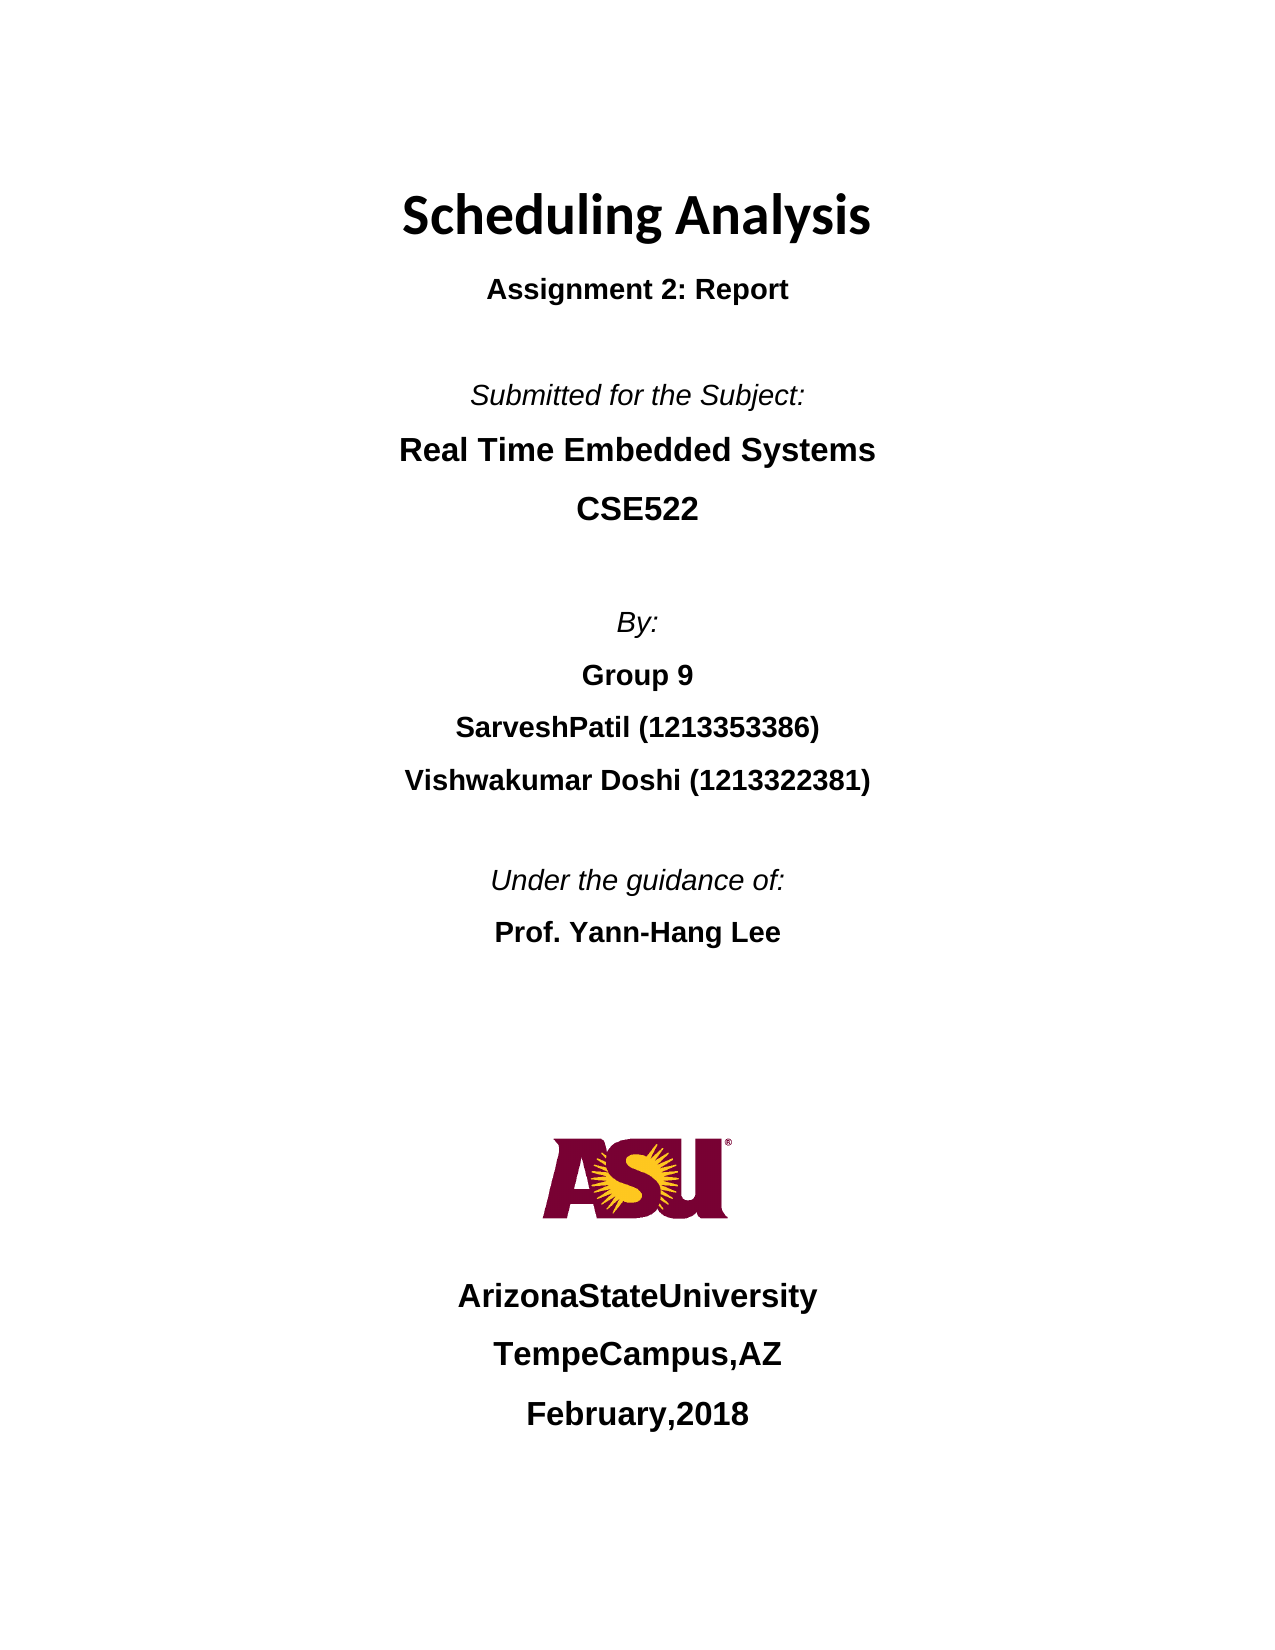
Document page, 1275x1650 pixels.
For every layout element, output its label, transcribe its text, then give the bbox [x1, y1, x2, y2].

text Group 9 SarveshPatil (1213353386) Vishwakumar Doshi (1213322381) [401, 657, 874, 796]
text Submitted for the Subject: [363, 378, 911, 412]
text Under the guidance of: Prof. Yann-Hang Lee [488, 849, 788, 953]
text By: [612, 605, 663, 638]
text February,2018 [443, 1394, 832, 1432]
picture [541, 1137, 733, 1220]
text Real Time Embedded Systems CSE522 [363, 430, 911, 528]
text ArizonaStateUniversity TempeCampus,AZ [443, 1276, 832, 1373]
text Assignment 2: Report [432, 272, 843, 306]
text Scheduling Analysis [191, 186, 1084, 250]
